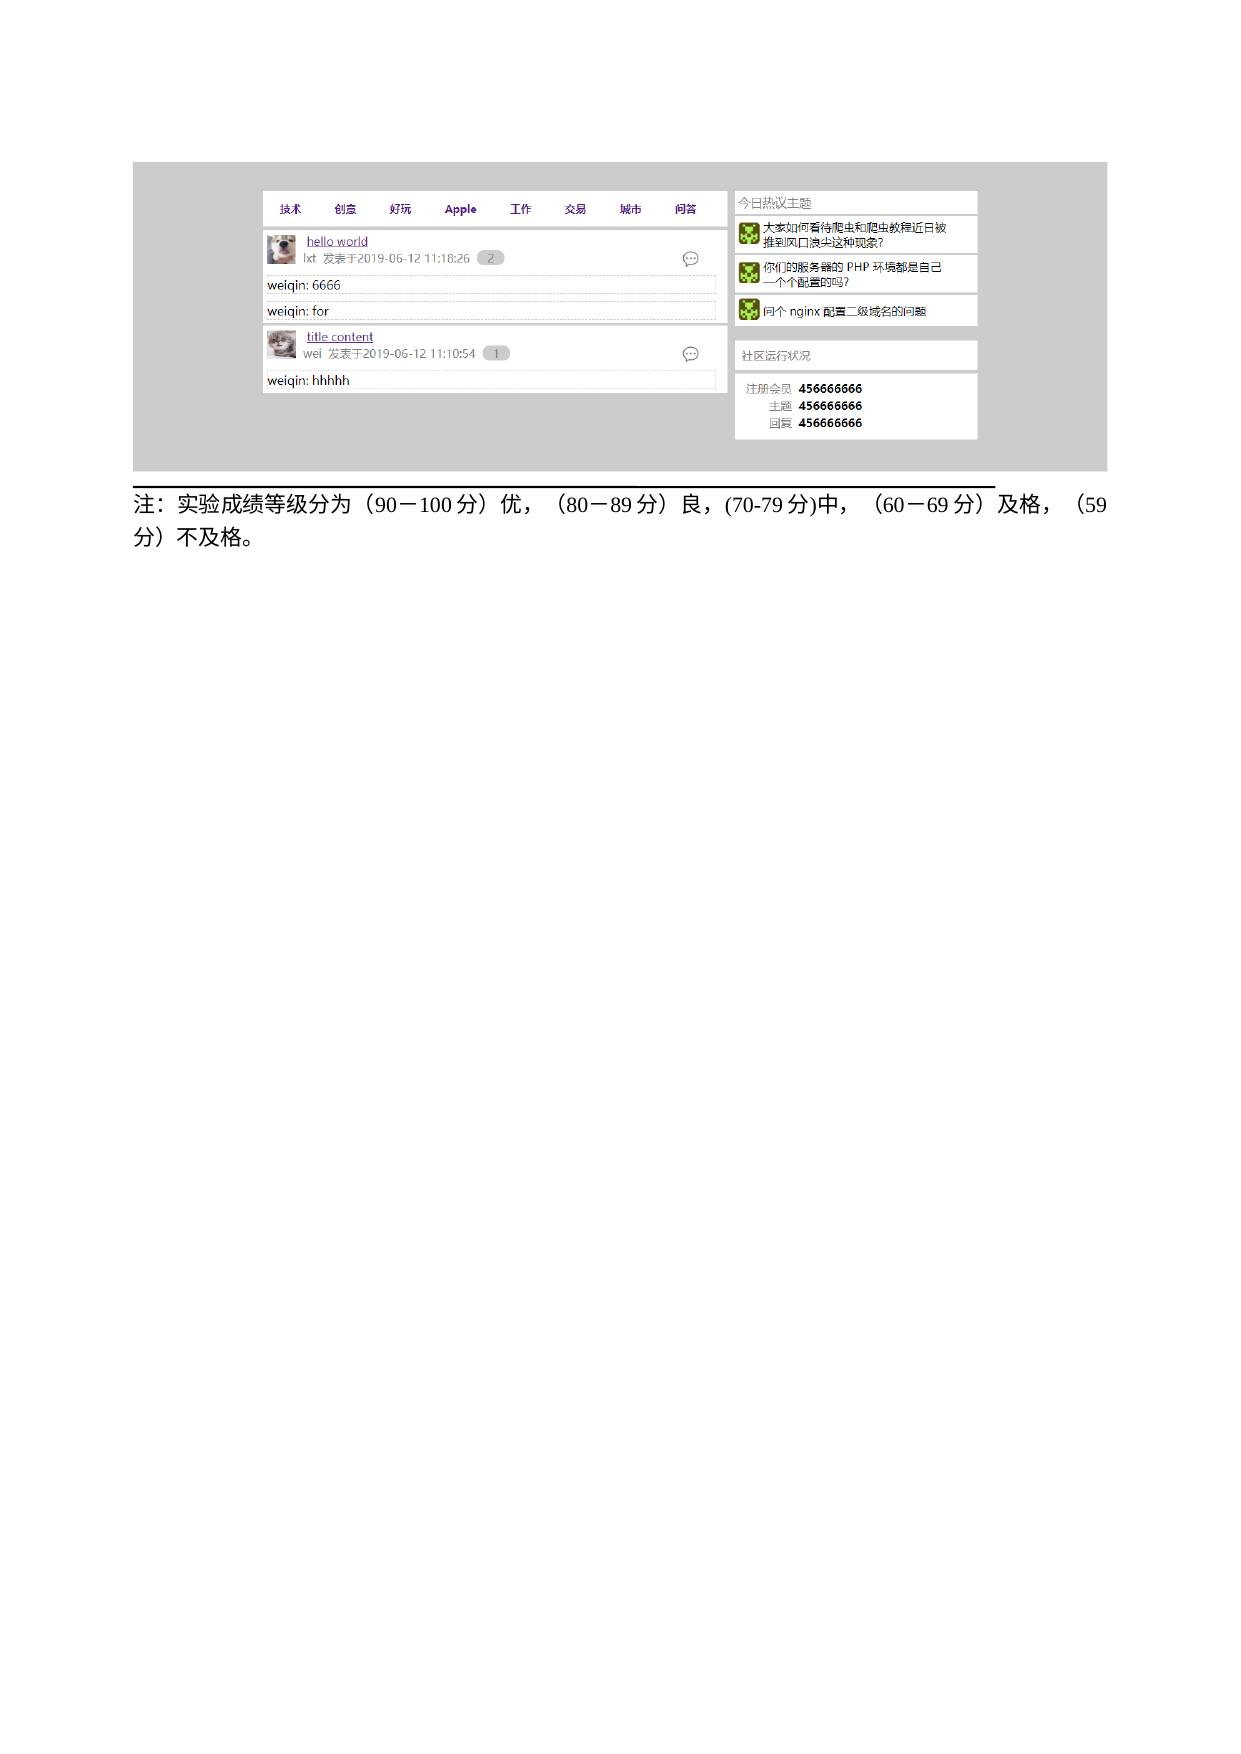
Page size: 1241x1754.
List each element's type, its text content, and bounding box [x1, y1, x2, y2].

text 注：实验成绩等级分为（90－100分）优，（80－89分）良，(70-79分)中，（60－69分）及格，（59分）不及格。 [133, 487, 1107, 552]
picture [132, 162, 1108, 472]
